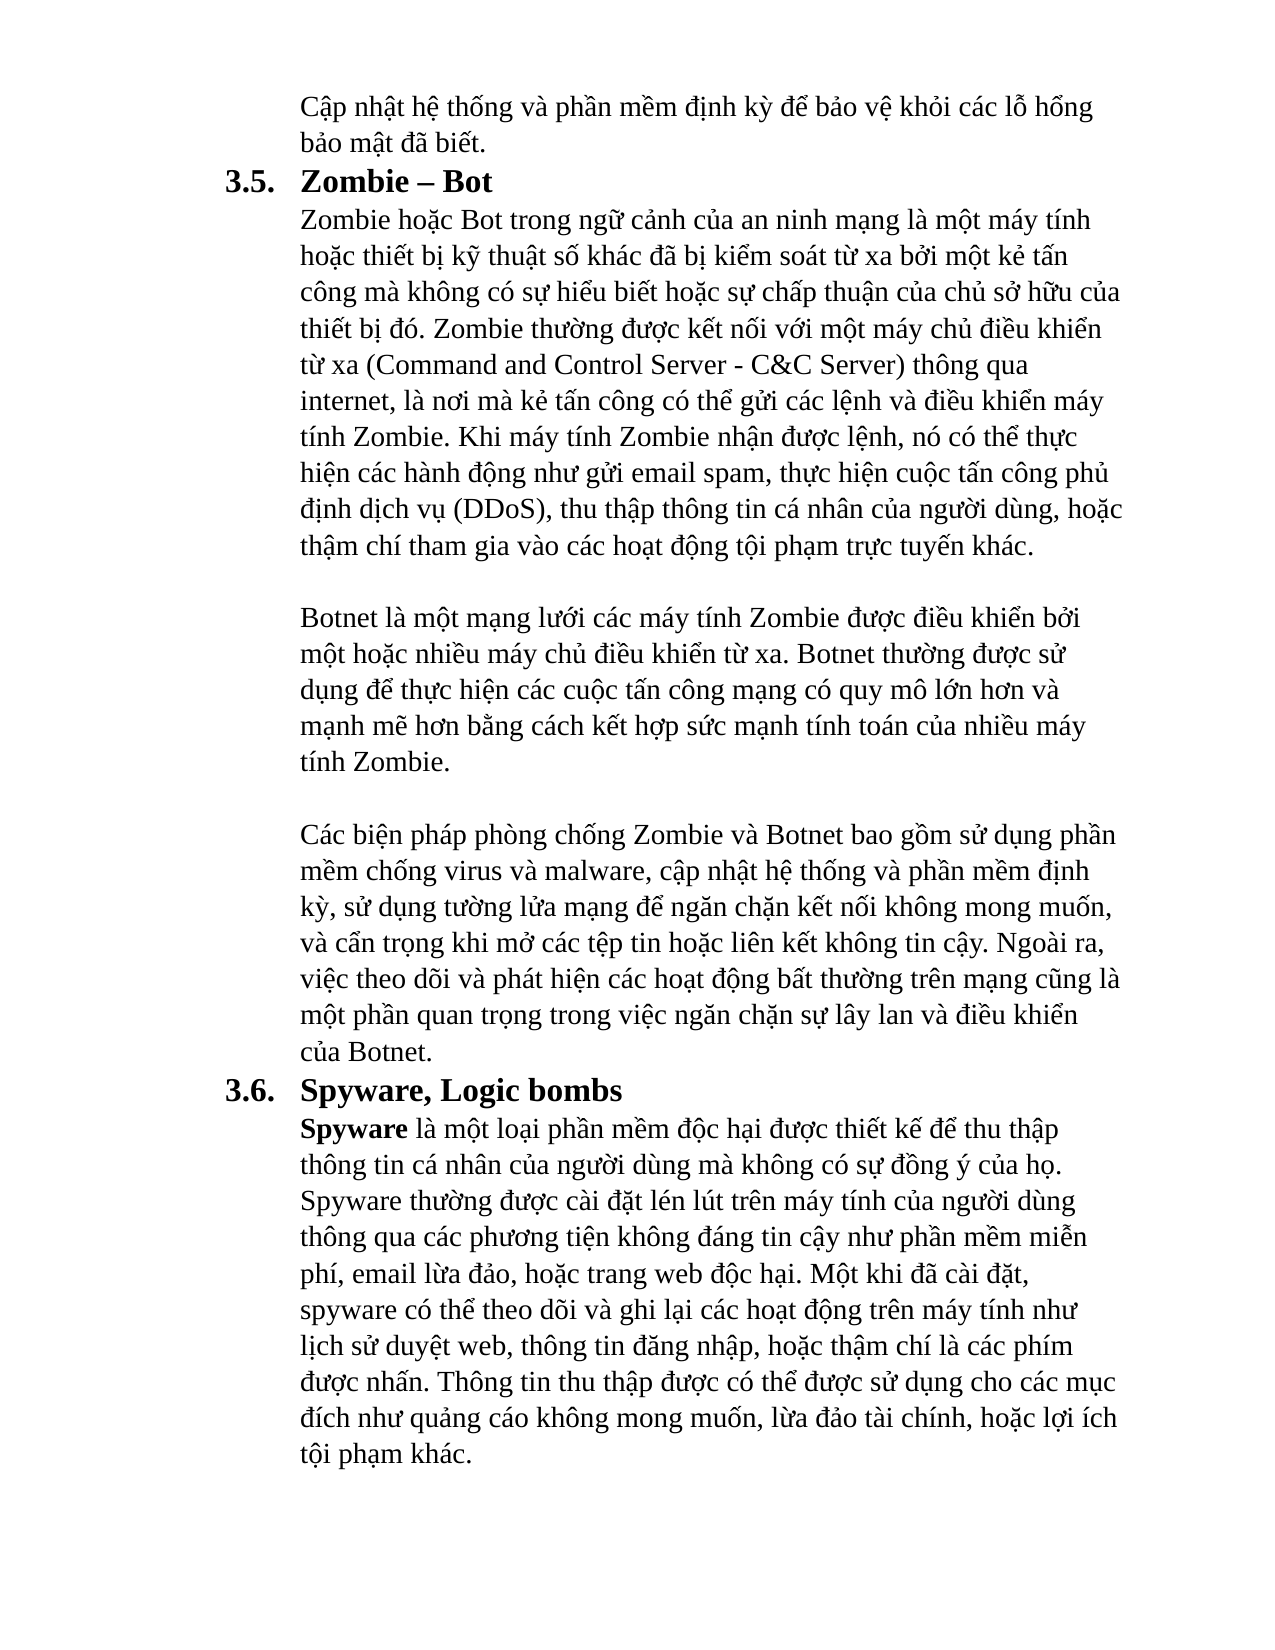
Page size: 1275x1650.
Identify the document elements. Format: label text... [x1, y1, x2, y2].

list Spyware, Logic bombs [225, 1070, 1125, 1108]
list Spyware là một loại phần mềm độc hại được thiết kế để thu thập thông tin cá nhân của người dùng mà không có sự đồng ý của họ. Spyware thường được cài đặt lén lút trên máy tính của người dùng thông qua các phương tiện không đáng tin cậy như phần mềm miễn phí, email lừa đảo, hoặc trang web độc hại. Một khi đã cài đặt, spyware có thể theo dõi và ghi lại các hoạt động trên máy tính như lịch sử duyệt web, thông tin đăng nhập, hoặc thậm chí là các phím được nhấn. Thông tin thu thập được có thể được sử dụng cho các mục đích như quảng cáo không mong muốn, lừa đảo tài chính, hoặc lợi ích tội phạm khác. [300, 1111, 1125, 1470]
list Cập nhật hệ thống và phần mềm định kỳ để bảo vệ khỏi các lỗ hổng bảo mật đã biết. [300, 89, 1125, 158]
list Botnet là một mạng lưới các máy tính Zombie được điều khiển bởi một hoặc nhiều máy chủ điều khiển từ xa. Botnet thường được sử dụng để thực hiện các cuộc tấn công mạng có quy mô lớn hơn và mạnh mẽ hơn bằng cách kết hợp sức mạnh tính toán của nhiều máy tính Zombie. [300, 600, 1125, 778]
list Các biện pháp phòng chống Zombie và Botnet bao gồm sử dụng phần mềm chống virus và malware, cập nhật hệ thống và phần mềm định kỳ, sử dụng tường lửa mạng để ngăn chặn kết nối không mong muốn, và cẩn trọng khi mở các tệp tin hoặc liên kết không tin cậy. Ngoài ra, việc theo dõi và phát hiện các hoạt động bất thường trên mạng cũng là một phần quan trọng trong việc ngăn chặn sự lây lan và điều khiển của Botnet. [300, 817, 1125, 1067]
list Zombie hoặc Bot trong ngữ cảnh của an ninh mạng là một máy tính hoặc thiết bị kỹ thuật số khác đã bị kiểm soát từ xa bởi một kẻ tấn công mà không có sự hiểu biết hoặc sự chấp thuận của chủ sở hữu của thiết bị đó. Zombie thường được kết nối với một máy chủ điều khiển từ xa (Command and Control Server - C&C Server) thông qua internet, là nơi mà kẻ tấn công có thể gửi các lệnh và điều khiển máy tính Zombie. Khi máy tính Zombie nhận được lệnh, nó có thể thực hiện các hành động như gửi email spam, thực hiện cuộc tấn công phủ định dịch vụ (DDoS), thu thập thông tin cá nhân của người dùng, hoặc thậm chí tham gia vào các hoạt động tội phạm trực tuyến khác. [300, 202, 1125, 561]
list Zombie – Bot [225, 161, 1125, 199]
